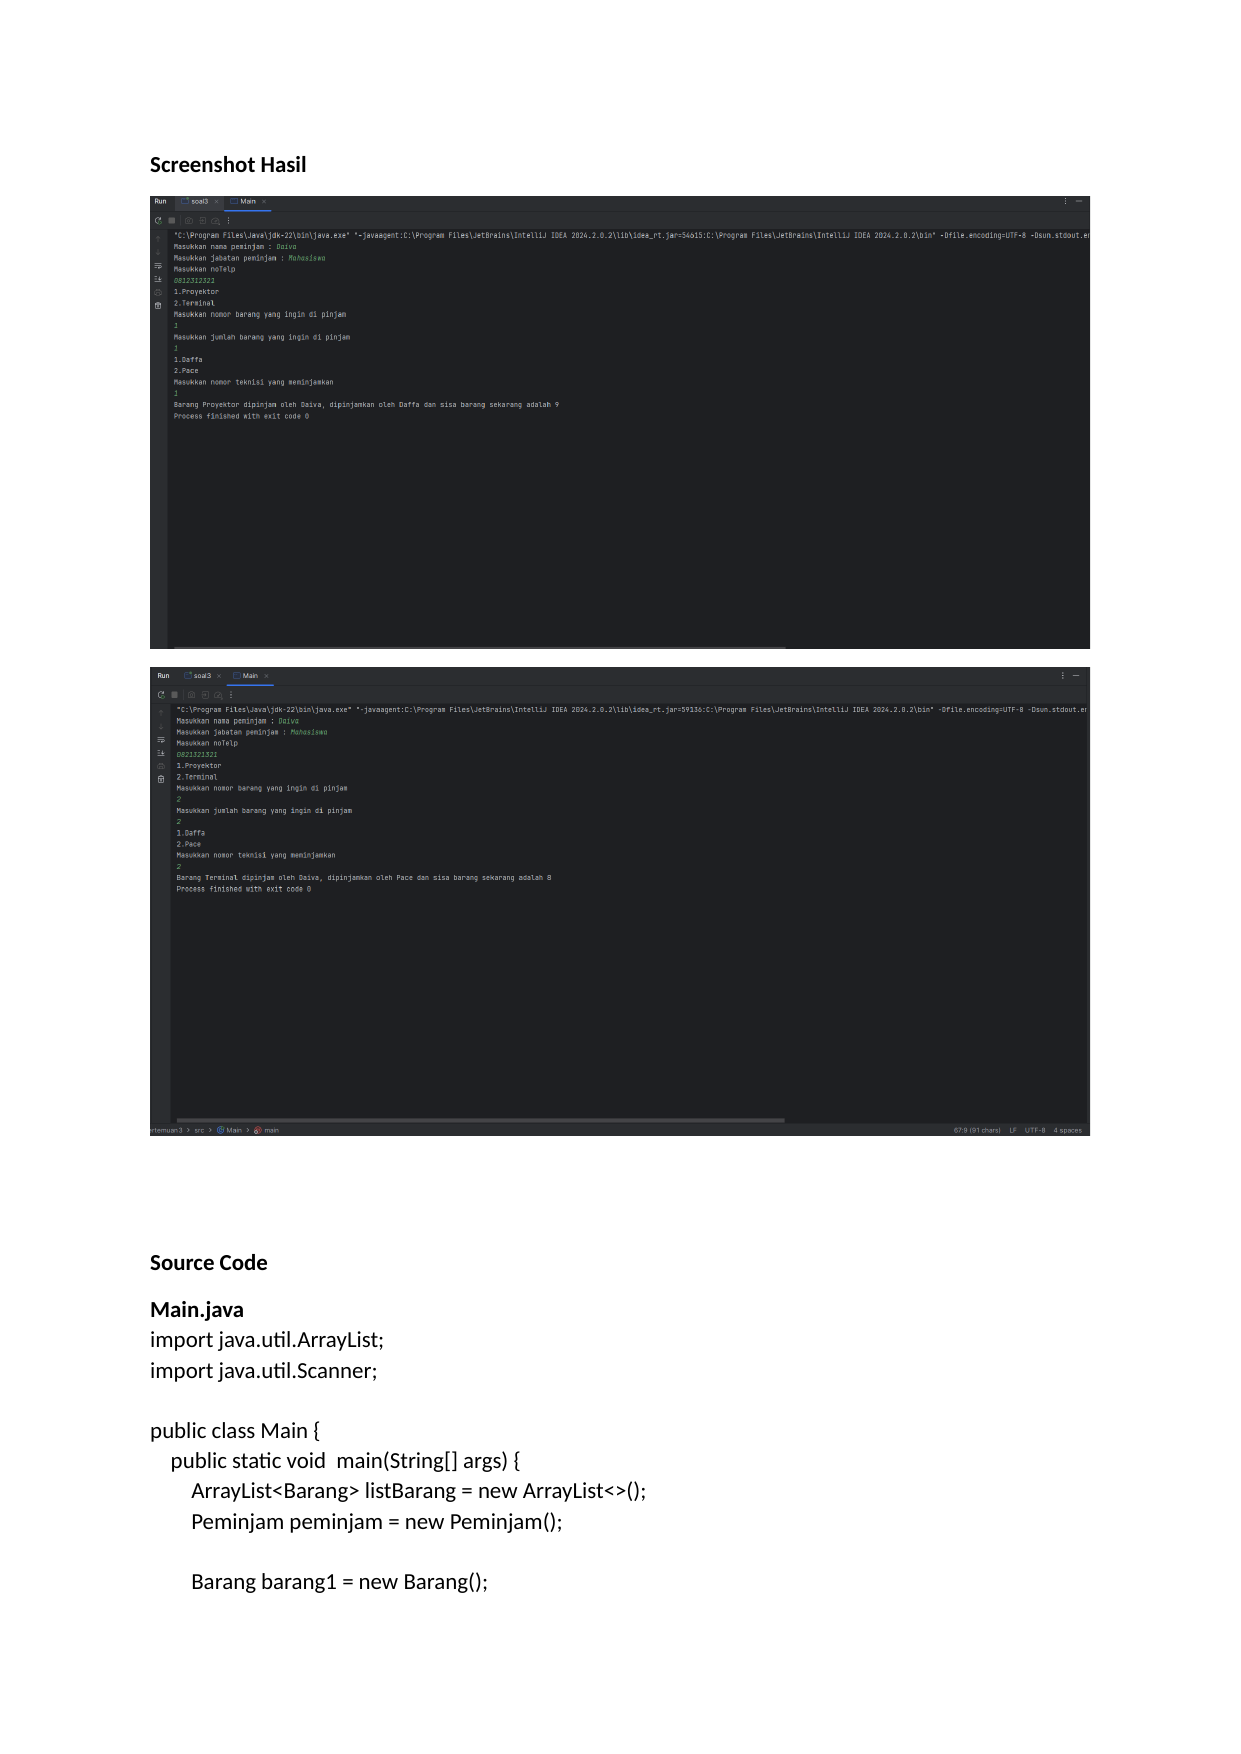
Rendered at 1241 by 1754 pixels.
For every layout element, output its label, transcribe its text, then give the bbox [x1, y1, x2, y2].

text Screenshot Hasil [150, 150, 1090, 178]
picture [150, 196, 1091, 649]
picture [150, 667, 1091, 1136]
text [150, 1295, 1090, 1595]
text Source Code [150, 1248, 1090, 1277]
